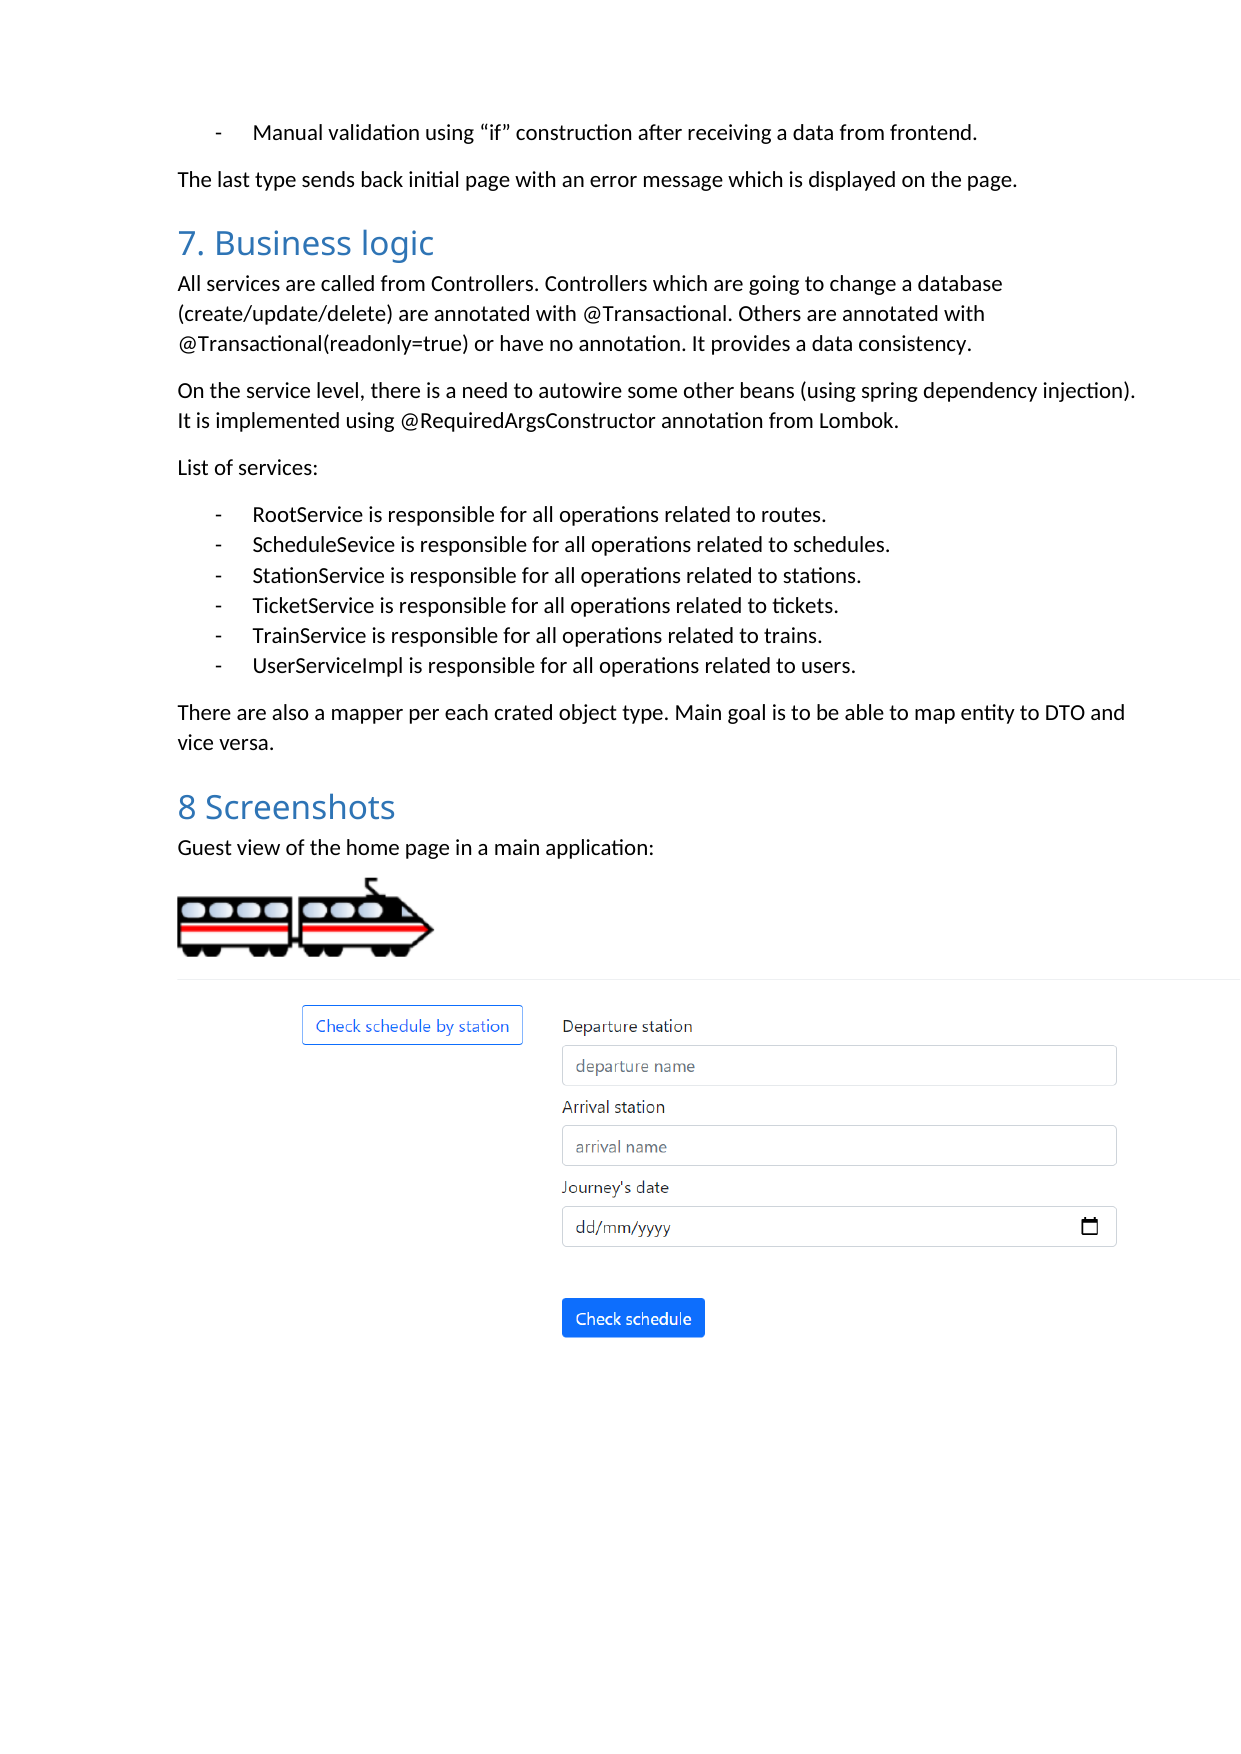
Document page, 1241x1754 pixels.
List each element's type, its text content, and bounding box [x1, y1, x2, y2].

list StationService is responsible for all operations related to stations. [215, 561, 1152, 589]
list TrainService is responsible for all operations related to trains. [215, 621, 1152, 649]
subtitle 7. Business logic [177, 220, 1152, 266]
text All services are called from Controllers. Controllers which are going to change a database (create/update/delete) are annotated with @Transactional. Others are annotated with @Transactional(readonly=true) or have no annotation. It provides a data consistency. [177, 269, 1152, 358]
text There are also a mapper per each crated object type. Main goal is to be able to map entity to DTO and vice versa. [177, 698, 1152, 757]
picture [177, 862, 1241, 1354]
list TicketService is responsible for all operations related to tickets. [215, 591, 1152, 619]
list RootService is responsible for all operations related to routes. [215, 500, 1152, 528]
list UserServiceImpl is responsible for all operations related to users. [215, 651, 1152, 679]
text List of services: [177, 453, 1152, 482]
list Manual validation using “if” construction after receiving a data from frontend. [215, 118, 1152, 146]
text Guest view of the home page in a main application: [177, 833, 1152, 862]
text The last type sends back initial page with an error message which is displayed on the page. [177, 165, 1152, 193]
subtitle 8 Screenshots [177, 784, 1152, 829]
text On the service level, there is a need to autowire some other beans (using spring dependency injection). It is implemented using @RequiredArgsConstructor annotation from Lombok. [177, 376, 1152, 435]
list ScheduleSevice is responsible for all operations related to schedules. [215, 531, 1152, 559]
